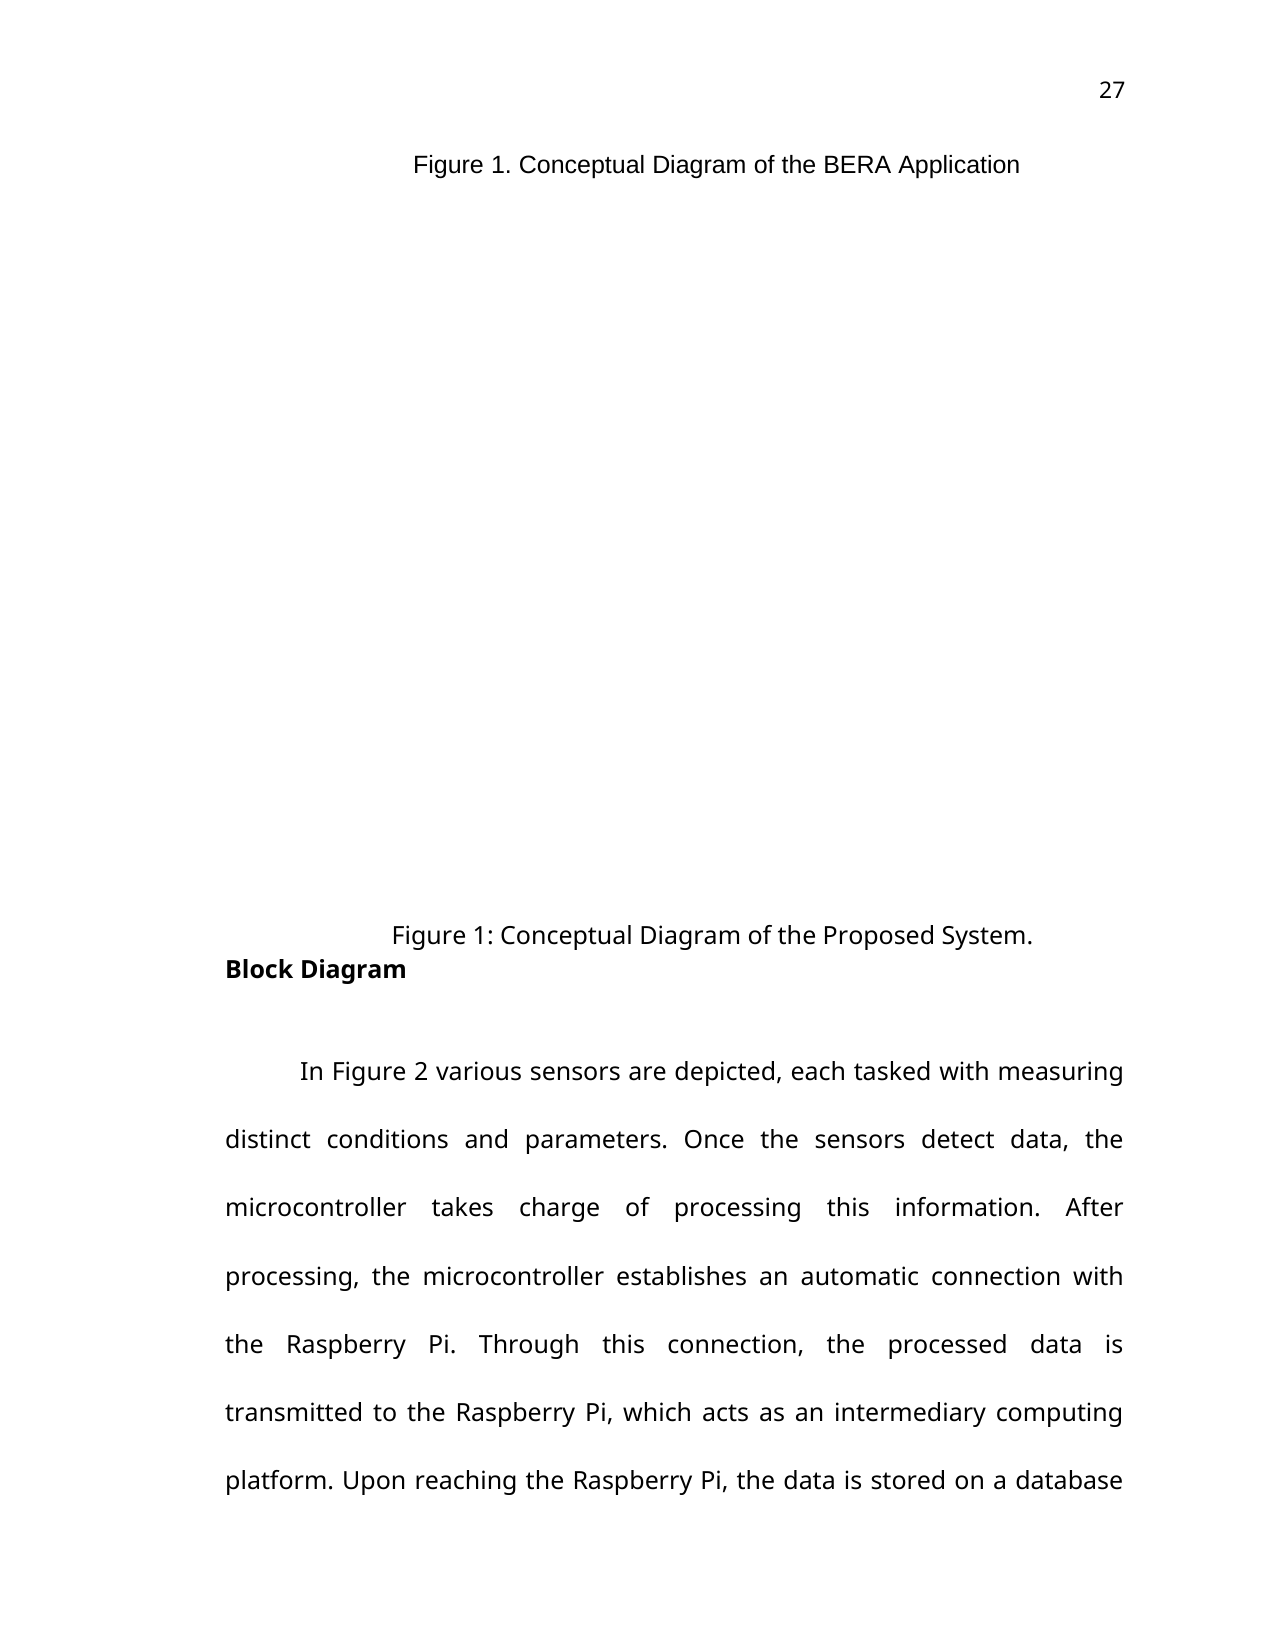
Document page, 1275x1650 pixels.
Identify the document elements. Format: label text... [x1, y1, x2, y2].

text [179, 1054, 1125, 1497]
text Block Diagram [225, 952, 1125, 986]
text Figure 1: Conceptual Diagram of the Proposed System. [270, 917, 1125, 952]
text Figure 1. Conceptual Diagram of the BERA Application [318, 150, 1058, 179]
